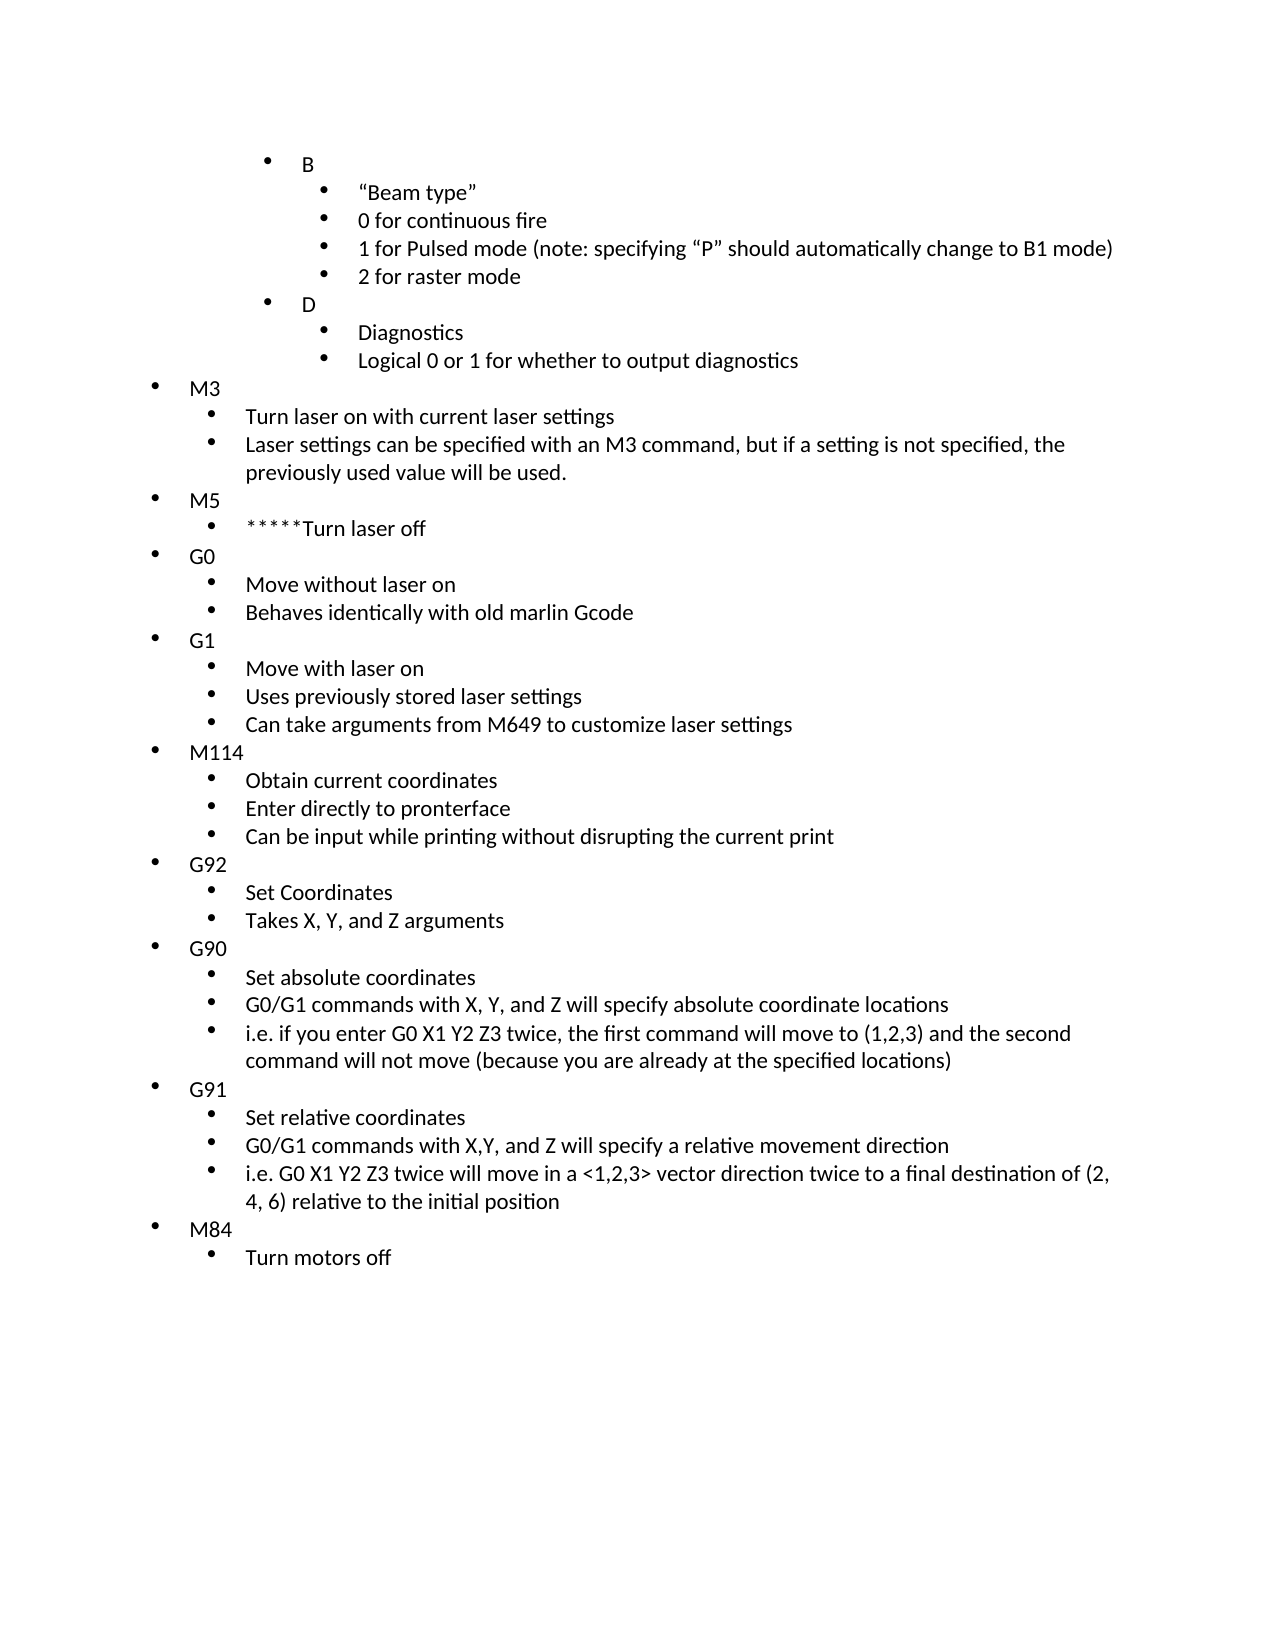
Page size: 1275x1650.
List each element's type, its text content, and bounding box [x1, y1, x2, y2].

list Diagnostics [320, 318, 1125, 346]
list 2 for raster mode [320, 262, 1125, 290]
list G91 [152, 1075, 1125, 1103]
list Can be input while printing without disrupting the current print [208, 822, 1125, 851]
list Move with laser on [208, 654, 1125, 682]
list 1 for Pulsed mode (note: specifying “P” should automatically change to B1 mode) [320, 234, 1125, 262]
list G0 [152, 542, 1125, 570]
list Turn motors off [208, 1243, 1125, 1271]
list i.e. if you enter G0 X1 Y2 Z3 twice, the first command will move to (1,2,3) and the second command will not move (because you are already at the specified locations) [208, 1019, 1125, 1075]
list Behaves identically with old marlin Gcode [208, 598, 1125, 626]
list Logical 0 or 1 for whether to output diagnostics [320, 346, 1125, 374]
list Obtain current coordinates [208, 766, 1125, 794]
list Set relative coordinates [208, 1103, 1125, 1131]
list Can take arguments from M649 to customize laser settings [208, 710, 1125, 738]
list G1 [152, 626, 1125, 654]
list Turn laser on with current laser settings [208, 402, 1125, 430]
list *****Turn laser off [208, 514, 1125, 542]
list B [264, 150, 1125, 178]
list 0 for continuous fire [320, 206, 1125, 234]
list Move without laser on [208, 570, 1125, 598]
list Takes X, Y, and Z arguments [208, 907, 1125, 934]
list Uses previously stored laser settings [208, 682, 1125, 710]
list M84 [152, 1215, 1125, 1243]
list i.e. G0 X1 Y2 Z3 twice will move in a <1,2,3> vector direction twice to a final destination of (2, 4, 6) relative to the initial position [208, 1159, 1125, 1215]
list M114 [152, 738, 1125, 766]
list Set Coordinates [208, 878, 1125, 907]
list Set absolute coordinates [208, 963, 1125, 991]
list Enter directly to pronterface [208, 794, 1125, 822]
list G0/G1 commands with X,Y, and Z will specify a relative movement direction [208, 1131, 1125, 1159]
list Laser settings can be specified with an M3 command, but if a setting is not specified, the previously used value will be used. [208, 430, 1125, 486]
list G0/G1 commands with X, Y, and Z will specify absolute coordinate locations [208, 991, 1125, 1019]
list M5 [152, 486, 1125, 514]
list “Beam type” [320, 178, 1125, 206]
list G90 [152, 934, 1125, 963]
list M3 [152, 374, 1125, 402]
list G92 [152, 851, 1125, 878]
list D [264, 290, 1125, 318]
